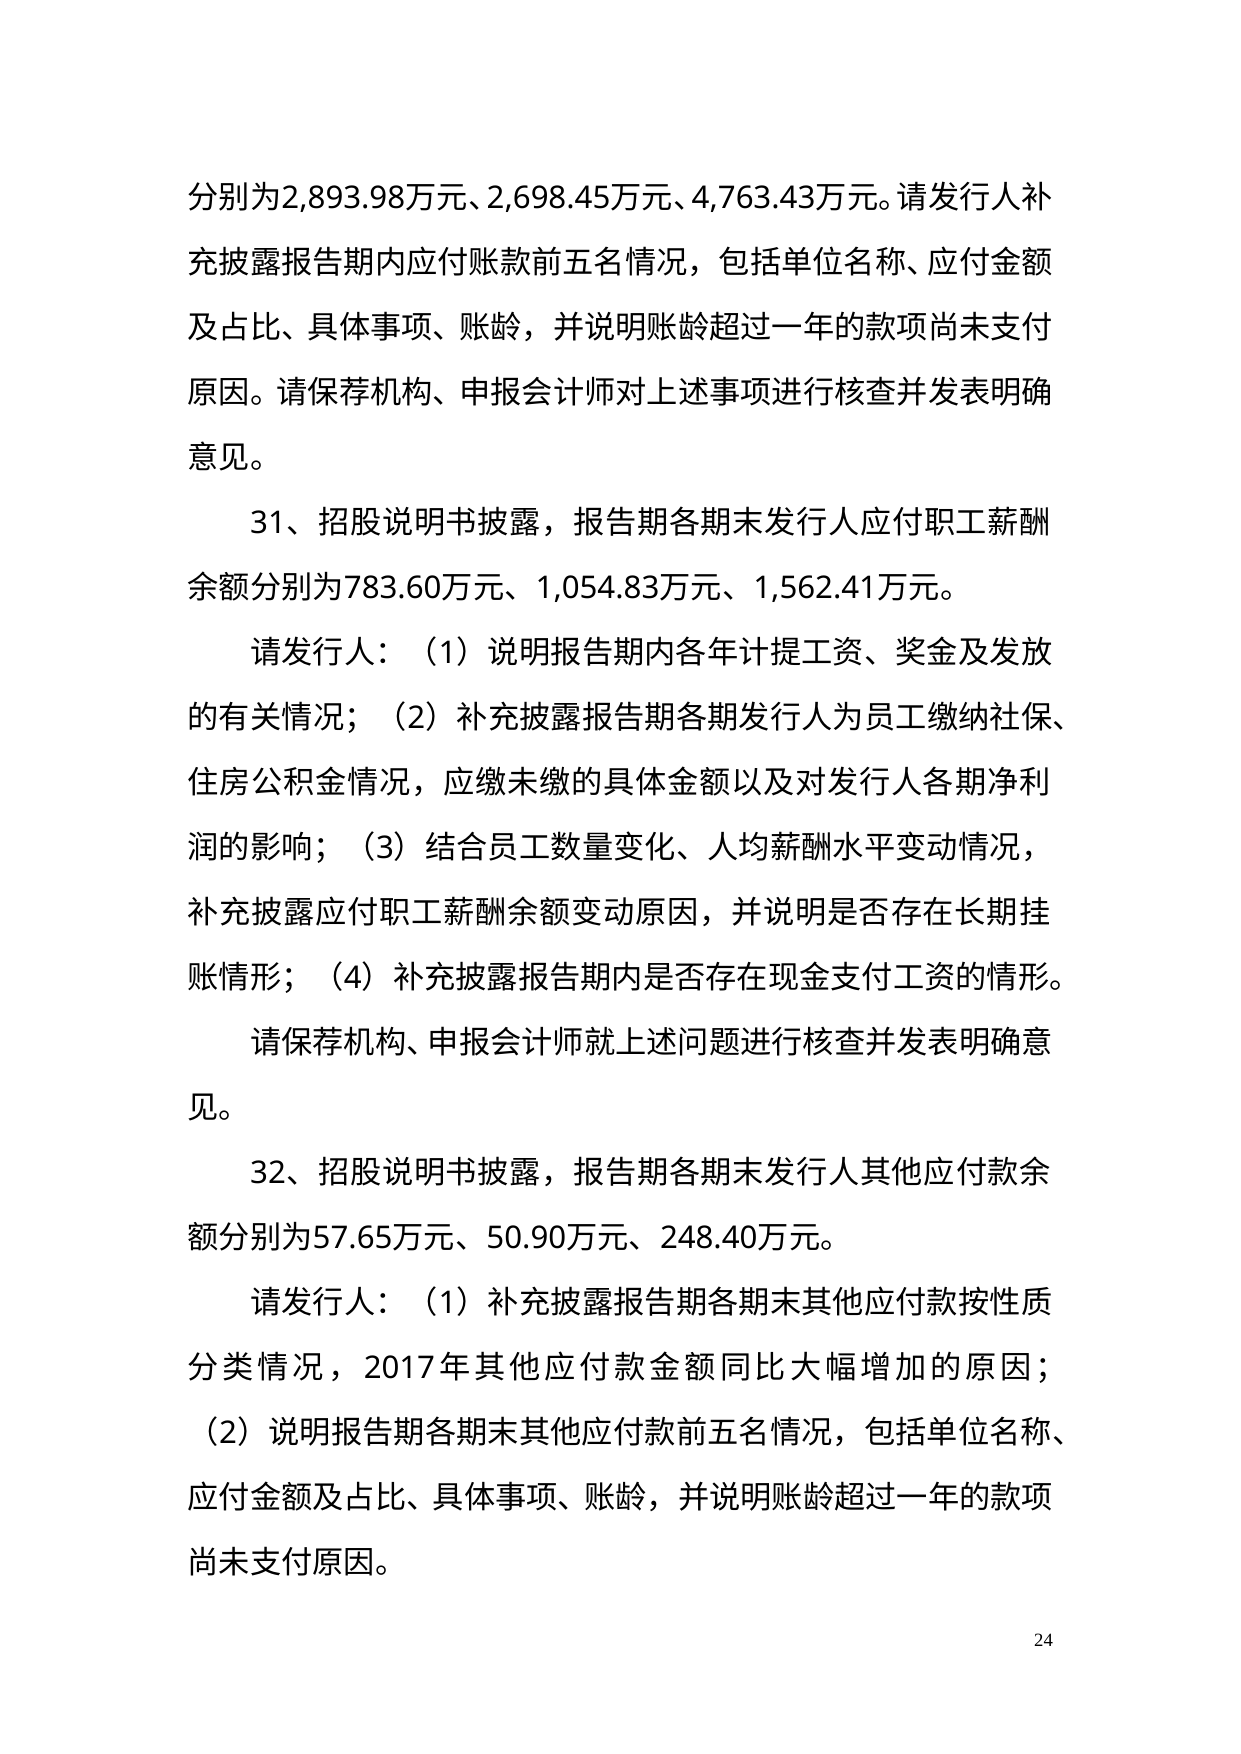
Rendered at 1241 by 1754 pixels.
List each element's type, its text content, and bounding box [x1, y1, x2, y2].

text 30、招股说明书披露，报告期各期末发行人应付账款余额分别为2,893.98万元、2,698.45万元、4,763.43万元。请发行人补充披露报告期内应付账款前五名情况，包括单位名称、应付金额及占比、具体事项、账龄，并说明账龄超过一年的款项尚未支付原因。请保荐机构、申报会计师对上述事项进行核查并发表明确意见。 [187, 617, 1053, 1007]
text 31、招股说明书披露，报告期各期末发行人应付职工薪酬余额分别为783.60万元、1,054.83万元、1,562.41万元。 [187, 1007, 1053, 1137]
text 请保荐机构、申报会计师对上述事项进行核查并发表明确意见。 [187, 487, 1053, 617]
text 请发行人：（1）说明报告期内各年计提工资、奖金及发放的有关情况；（2）补充披露报告期各期发行人为员工缴纳社保、住房公积金情况，应缴未缴的具体金额以及对发行人各期净利润的影响；（3）结合员工数量变化、人均薪酬水平变动情况，补充披露应付职工薪酬余额变动原因，并说明是否存在长期挂账情形；（4）补充披露报告期内是否存在现金支付工资的情形。 [187, 1137, 1053, 1527]
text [187, 162, 1053, 487]
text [187, 1527, 1053, 1592]
